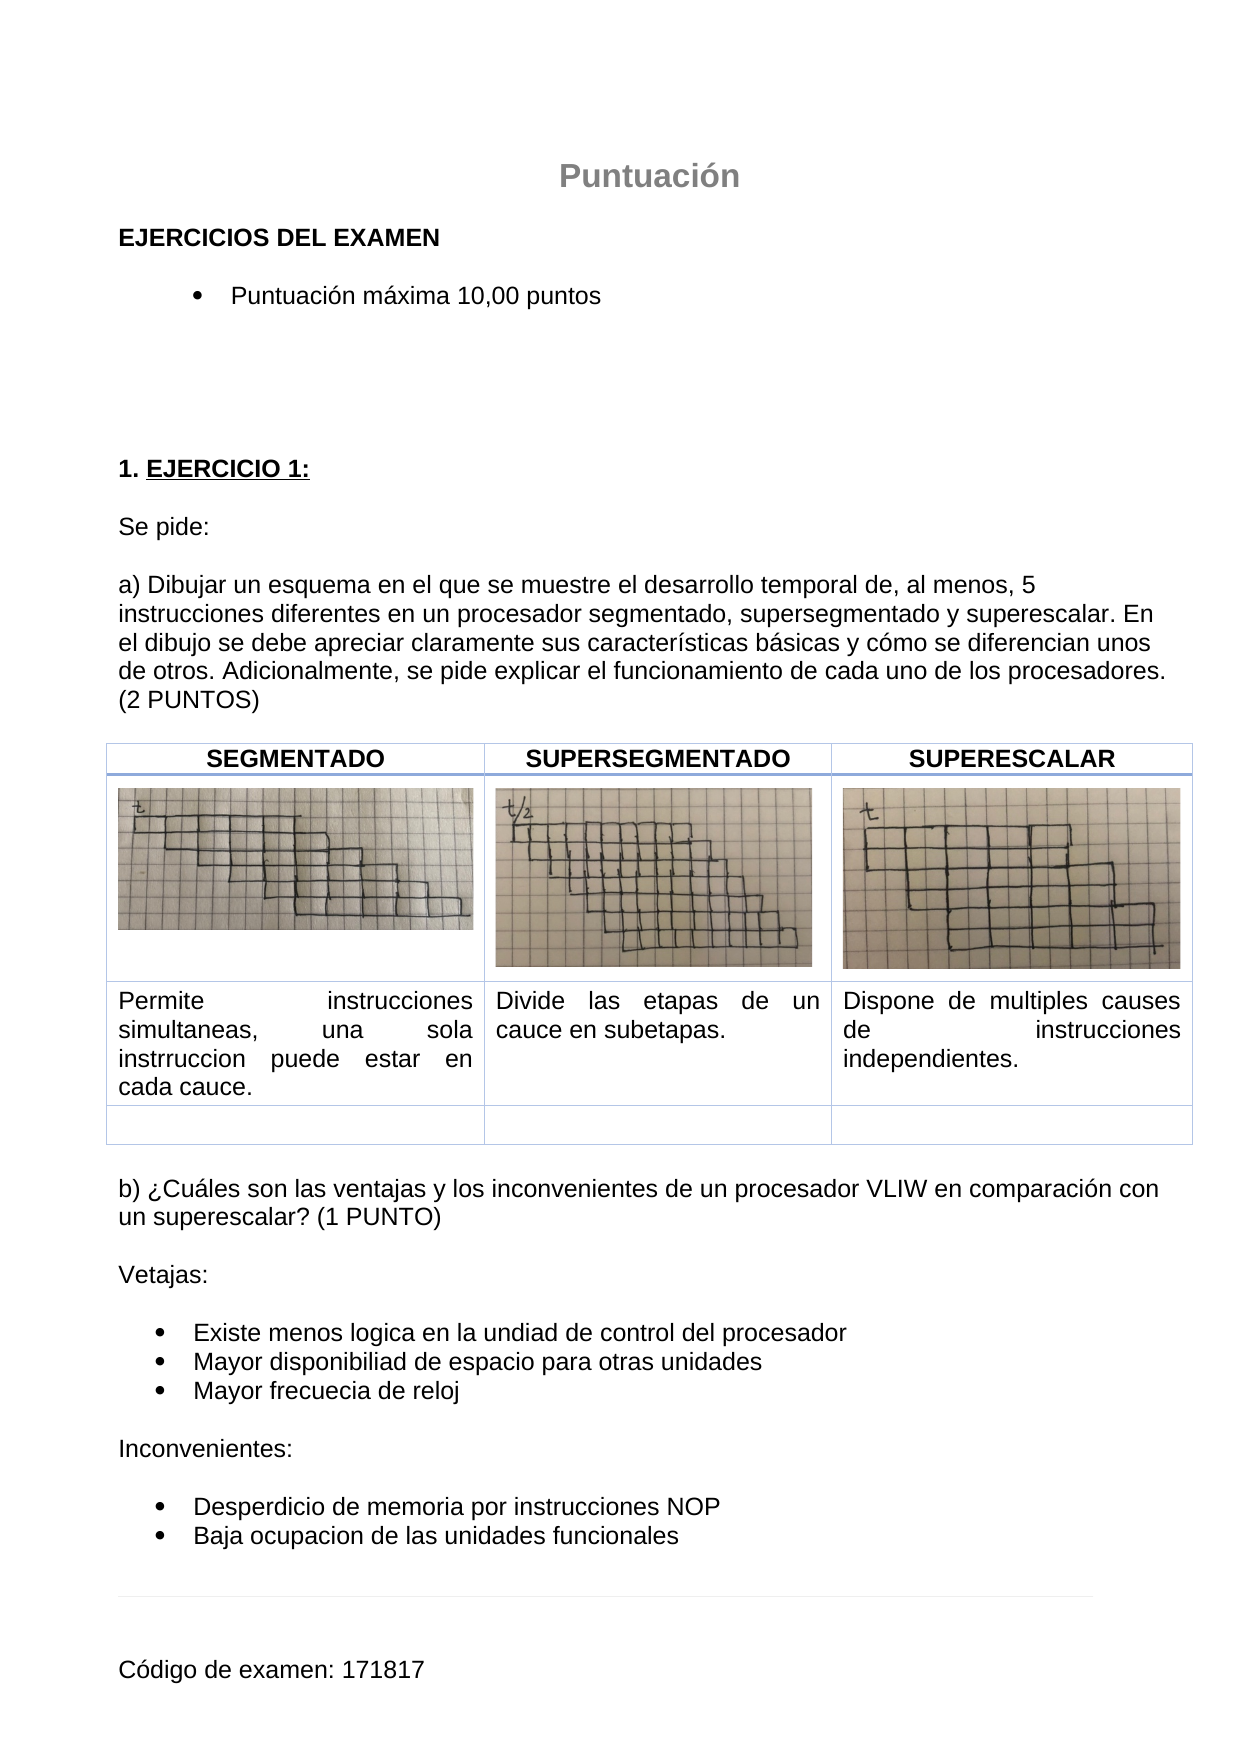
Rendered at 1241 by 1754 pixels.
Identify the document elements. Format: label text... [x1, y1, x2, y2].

list Mayor frecuecia de reloj [156, 1376, 1181, 1405]
table_header SUPERESCALAR [832, 744, 1192, 773]
list Puntuación máxima 10,00 puntos [193, 281, 1181, 310]
text a) Dibujar un esquema en el que se muestre el desarrollo temporal de, al menos, 5 instrucciones diferentes en un procesador segmentado, supersegmentado y superescalar. En el dibujo se debe apreciar claramente sus características básicas y cómo se diferencian unos de otros. Adicionalmente, se pide explicar el funcionamiento de cada uno de los procesadores. (2 PUNTOS) [118, 570, 1181, 714]
table_header SUPERSEGMENTADO [485, 744, 831, 773]
text 1. EJERCICIO 1: [118, 397, 1181, 483]
table_cell Permite instrucciones simultaneas, una sola instrruccion puede estar en cada cauce. [107, 982, 484, 1105]
picture [842, 788, 1181, 969]
text Se pide: [118, 512, 1181, 541]
table_cell Dispone de multiples causes de instrucciones independientes. [832, 982, 1192, 1105]
text Puntuación [118, 156, 1181, 194]
text EJERCICIOS DEL EXAMEN [118, 223, 1181, 252]
table_cell [832, 776, 1192, 981]
table_cell Divide las etapas de un cauce en subetapas. [485, 982, 831, 1105]
list Mayor disponibiliad de espacio para otras unidades [156, 1347, 1181, 1376]
table_cell [485, 776, 831, 981]
text Inconvenientes: [118, 1434, 1181, 1463]
text b) ¿Cuáles son las ventajas y los inconvenientes de un procesador VLIW en comparación con un superescalar? (1 PUNTO) [118, 1174, 1181, 1231]
table_header SEGMENTADO [107, 744, 484, 773]
list Desperdicio de memoria por instrucciones NOP [156, 1492, 1181, 1521]
list Baja ocupacion de las unidades funcionales [156, 1521, 1181, 1549]
table_cell [107, 776, 484, 981]
table_cell [832, 1106, 1192, 1143]
picture [118, 788, 474, 930]
list Existe menos logica en la undiad de control del procesador [156, 1318, 1181, 1347]
text Vetajas: [118, 1260, 1181, 1289]
picture [495, 788, 813, 967]
table_cell [485, 1106, 831, 1143]
table_cell [107, 1106, 484, 1143]
